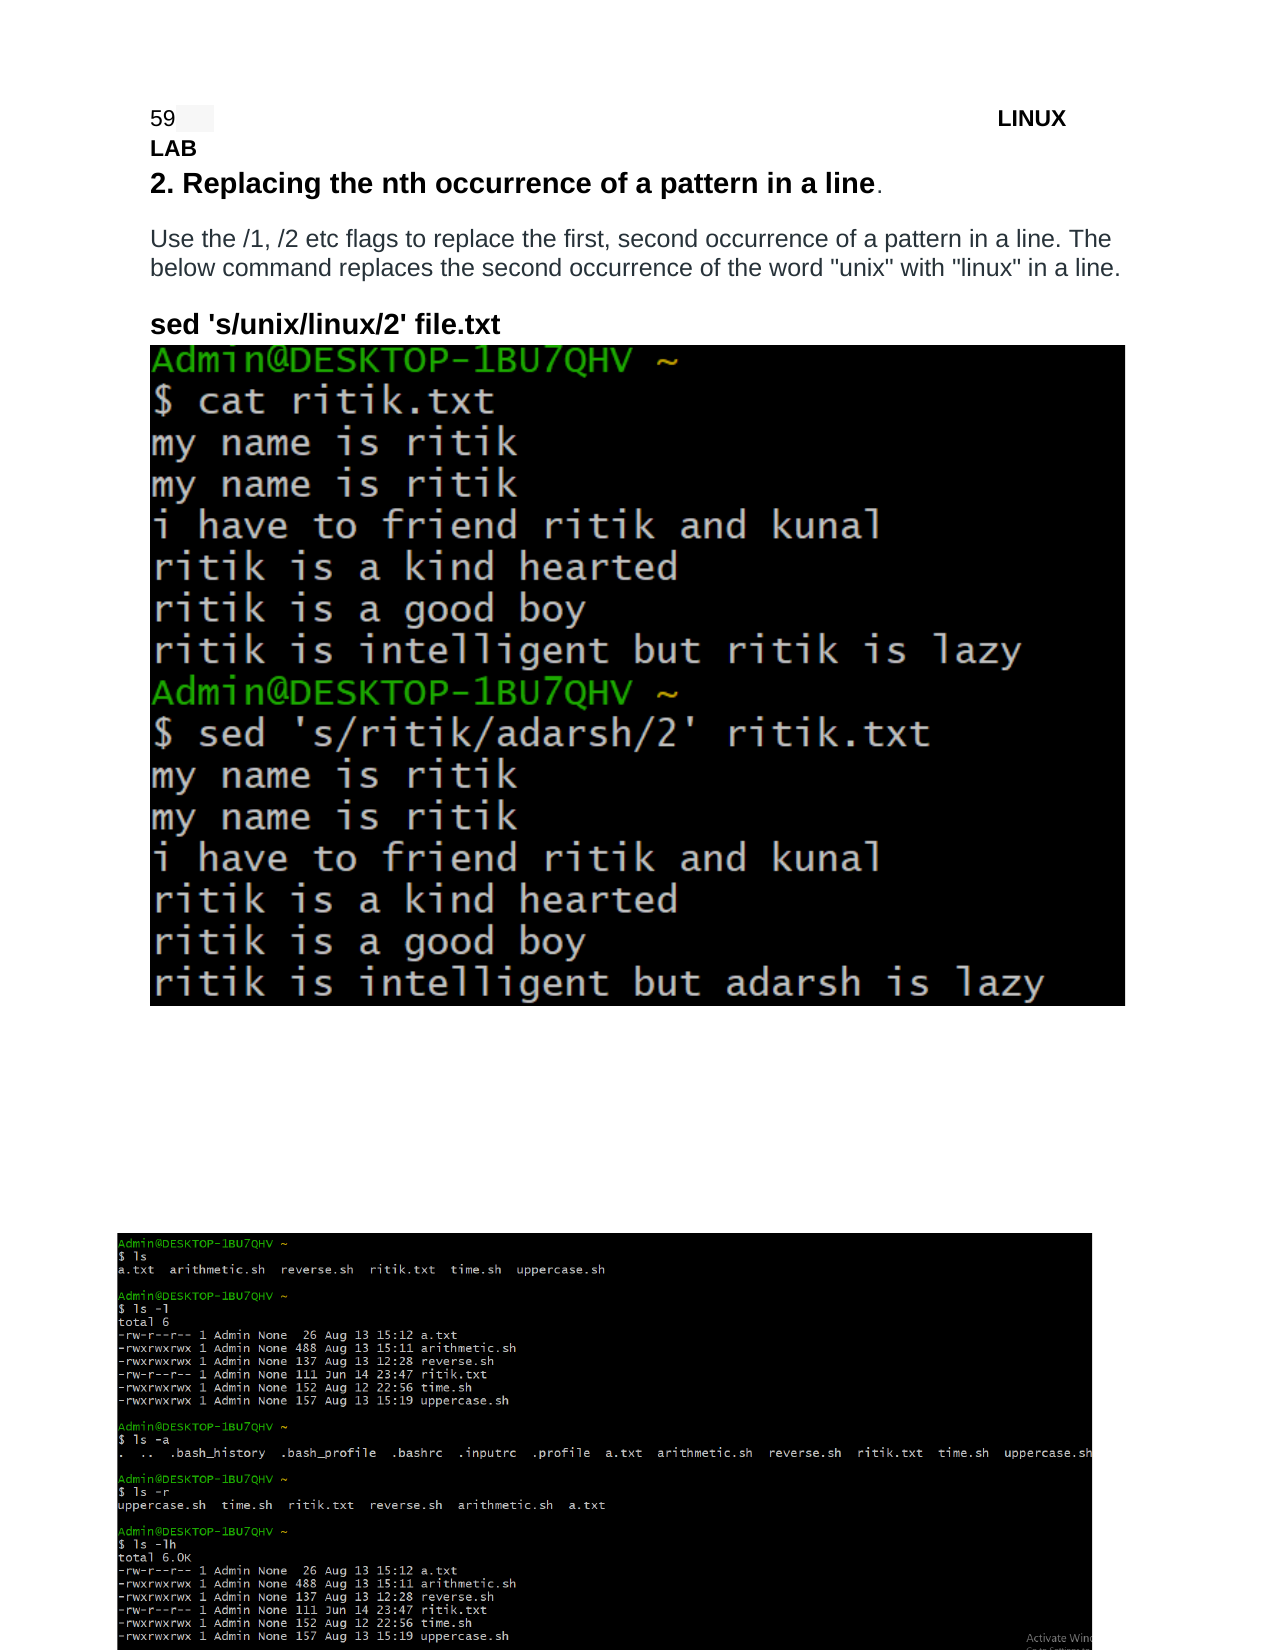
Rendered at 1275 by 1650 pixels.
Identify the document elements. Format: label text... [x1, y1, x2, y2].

text sed 's/unix/linux/2' file.txt [150, 307, 1125, 340]
picture [117, 1233, 1093, 1650]
text 2. Replacing the nth occurrence of a pattern in a line. [150, 166, 1125, 199]
picture [150, 345, 1125, 1006]
